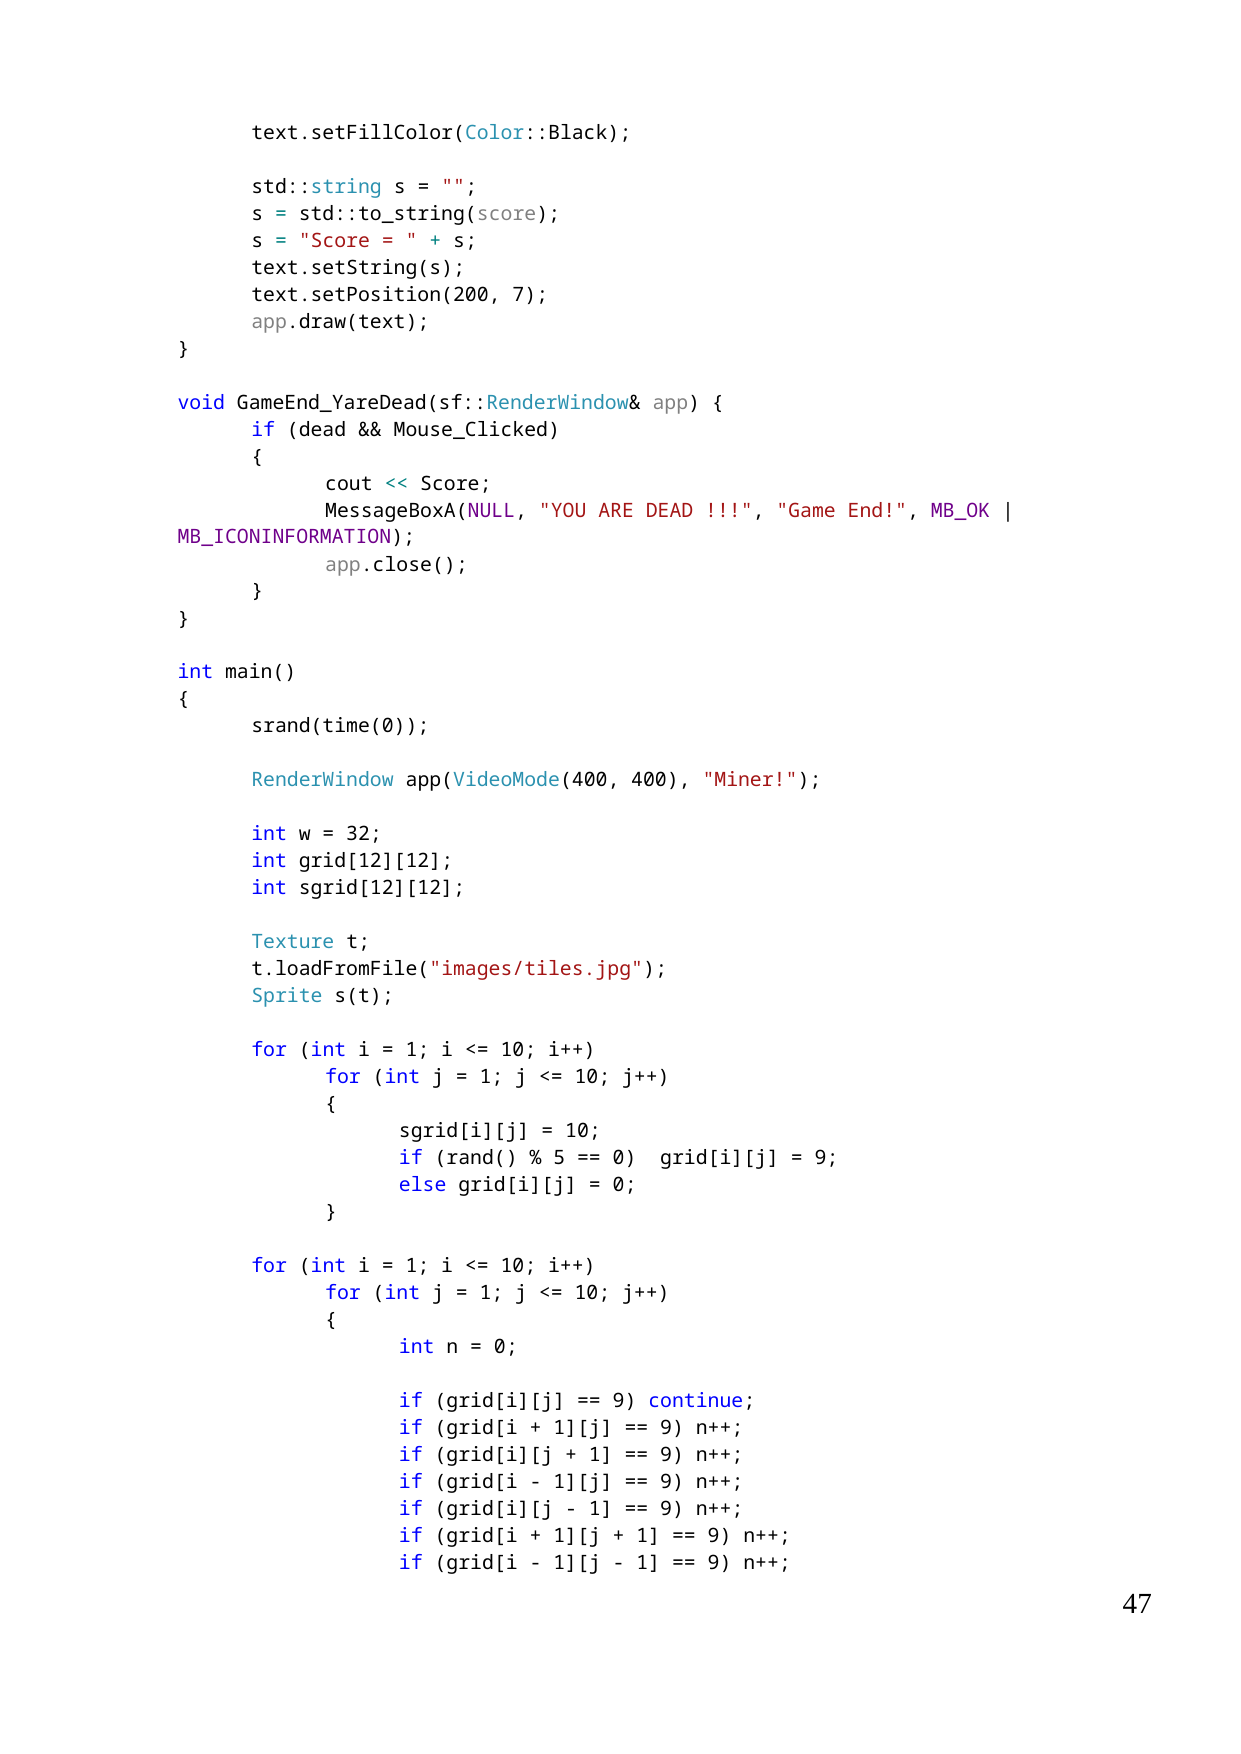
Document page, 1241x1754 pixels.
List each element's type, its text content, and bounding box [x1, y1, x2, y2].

text for (int i = 1; i <= 10; i++) [177, 1035, 1152, 1062]
text { [177, 1089, 1152, 1116]
text if (grid[i - 1][j - 1] == 9) n++; [177, 1548, 1152, 1575]
text text.setFillColor(Color::Black); [177, 118, 1152, 145]
text srand(time(0)); [177, 712, 1152, 739]
text if (grid[i][j + 1] == 9) n++; [177, 1440, 1152, 1467]
text t.loadFromFile("images/tiles.jpg"); [177, 954, 1152, 981]
text if (grid[i + 1][j] == 9) n++; [177, 1413, 1152, 1440]
text if (grid[i - 1][j] == 9) n++; [177, 1467, 1152, 1494]
text app.close(); [177, 550, 1152, 577]
text void GameEnd_YareDead(sf::RenderWindow& app) { [177, 388, 1152, 415]
text if (grid[i][j - 1] == 9) n++; [177, 1494, 1152, 1521]
text int grid[12][12]; [177, 847, 1152, 873]
text if (dead && Mouse_Clicked) [177, 415, 1152, 442]
text } [177, 577, 1152, 604]
text else grid[i][j] = 0; [177, 1170, 1152, 1197]
text } [177, 334, 1152, 361]
text for (int j = 1; j <= 10; j++) [177, 1278, 1152, 1305]
text MessageBoxA(NULL, "YOU ARE DEAD !!!", "Game End!", MB_OK | MB_ICONINFORMATION); [177, 496, 1152, 550]
text RenderWindow app(VideoMode(400, 400), "Miner!"); [177, 766, 1152, 793]
text for (int j = 1; j <= 10; j++) [177, 1062, 1152, 1089]
text { [177, 442, 1152, 469]
text text.setPosition(200, 7); [177, 280, 1152, 307]
text { [177, 1305, 1152, 1332]
text if (grid[i][j] == 9) continue; [177, 1386, 1152, 1413]
text } [177, 604, 1152, 631]
text int n = 0; [177, 1332, 1152, 1359]
text if (grid[i + 1][j + 1] == 9) n++; [177, 1521, 1152, 1548]
text Texture t; [177, 927, 1152, 954]
text s = "Score = " + s; [177, 226, 1152, 253]
text if (rand() % 5 == 0) grid[i][j] = 9; [177, 1143, 1152, 1170]
text app.draw(text); [177, 307, 1152, 334]
text int sgrid[12][12]; [177, 873, 1152, 901]
text std::string s = ""; [177, 172, 1152, 199]
text { [177, 685, 1152, 712]
text int main() [177, 658, 1152, 685]
text int w = 32; [177, 819, 1152, 847]
text sgrid[i][j] = 10; [177, 1116, 1152, 1143]
text text.setString(s); [177, 253, 1152, 280]
text cout << Score; [177, 469, 1152, 496]
text Sprite s(t); [177, 981, 1152, 1008]
text } [177, 1197, 1152, 1224]
text for (int i = 1; i <= 10; i++) [177, 1251, 1152, 1278]
text s = std::to_string(score); [177, 199, 1152, 226]
